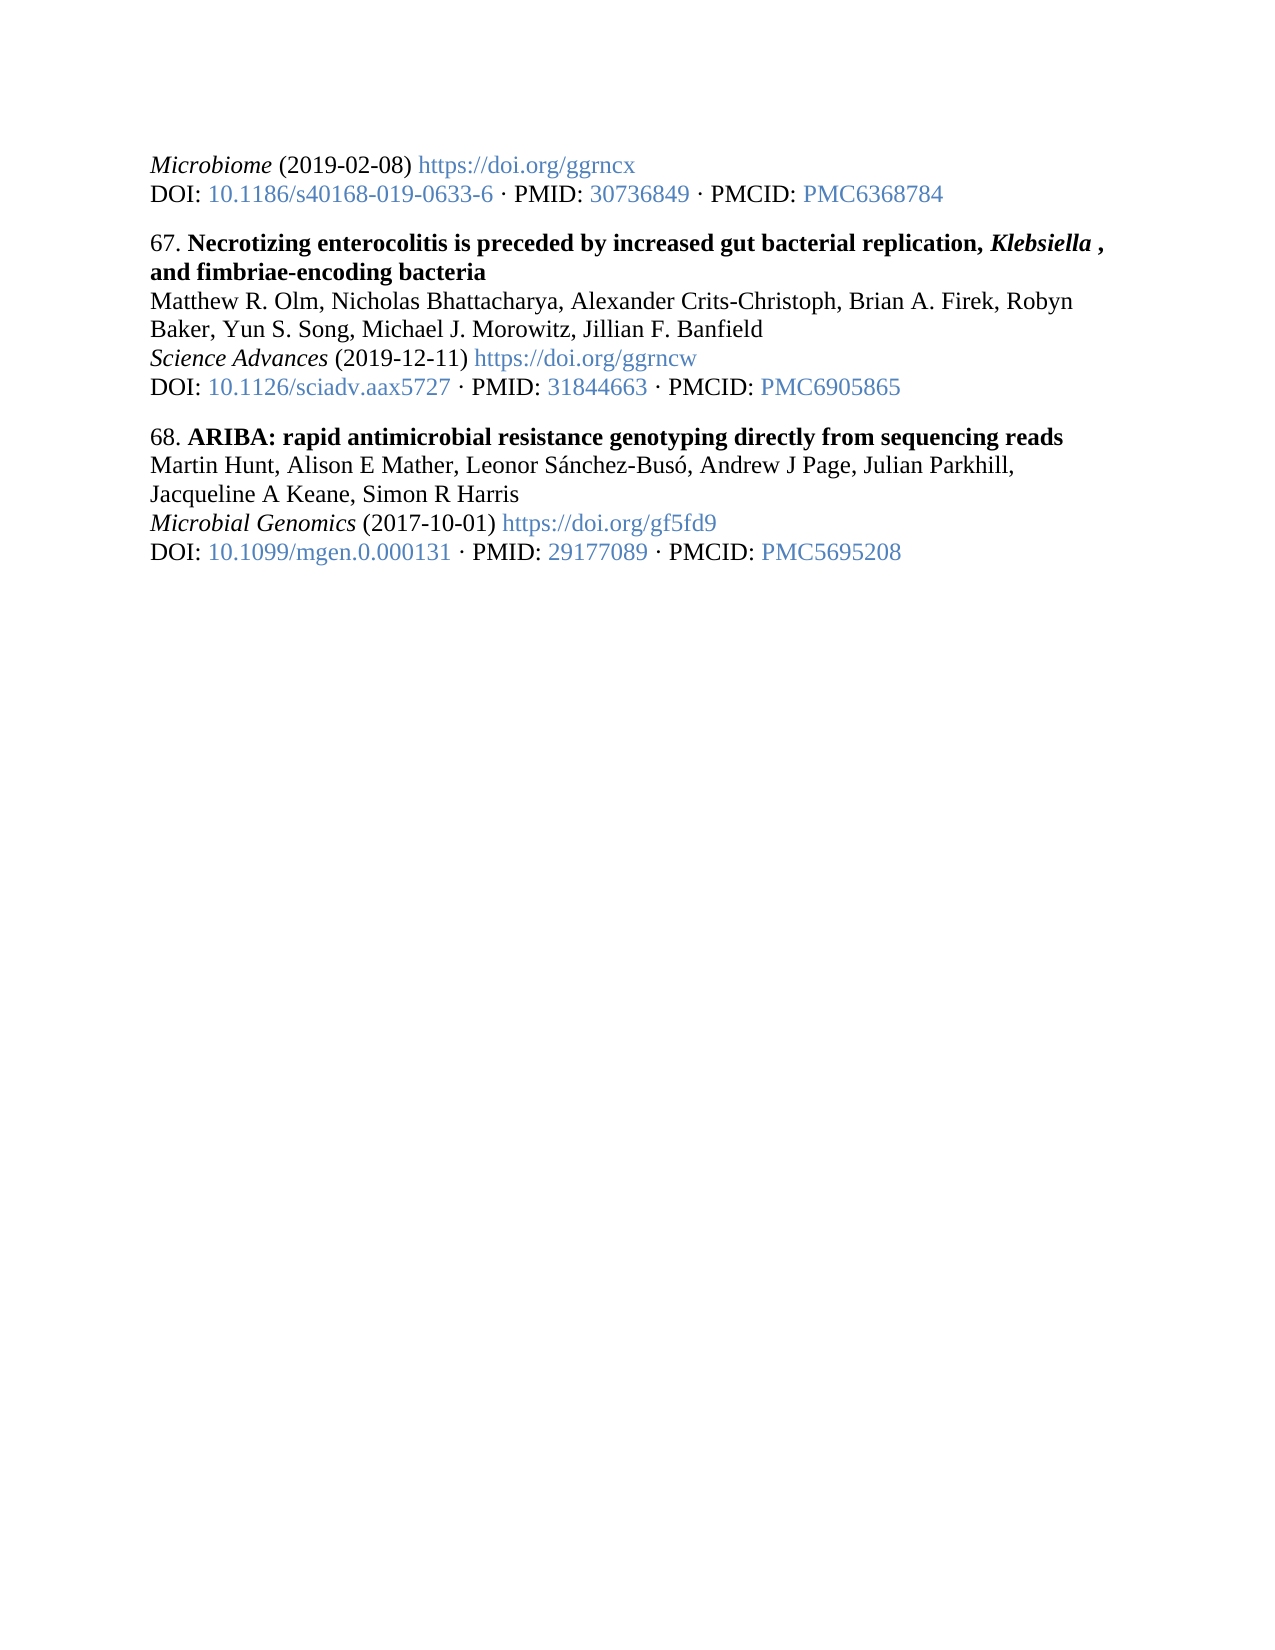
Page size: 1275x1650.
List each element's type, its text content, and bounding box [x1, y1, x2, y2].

text 68. ARIBA: rapid antimicrobial resistance genotyping directly from sequencing reads Martin Hunt, Alison E Mather, Leonor Sánchez-Busó, Andrew J Page, Julian Parkhill, Jacqueline A Keane, Simon R Harris Microbial Genomics (2017-10-01) https://doi.org/gf5fd9 DOI: 10.1099/mgen.0.000131 · PMID: 29177089 · PMCID: PMC5695208 [150, 422, 1125, 565]
text 67. Necrotizing enterocolitis is preceded by increased gut bacterial replication, Klebsiella , and fimbriae-encoding bacteria Matthew R. Olm, Nicholas Bhattacharya, Alexander Crits-Christoph, Brian A. Firek, Robyn Baker, Yun S. Song, Michael J. Morowitz, Jillian F. Banfield Science Advances (2019-12-11) https://doi.org/ggrncw DOI: 10.1126/sciadv.aax5727 · PMID: 31844663 · PMCID: PMC6905865 [150, 228, 1125, 401]
